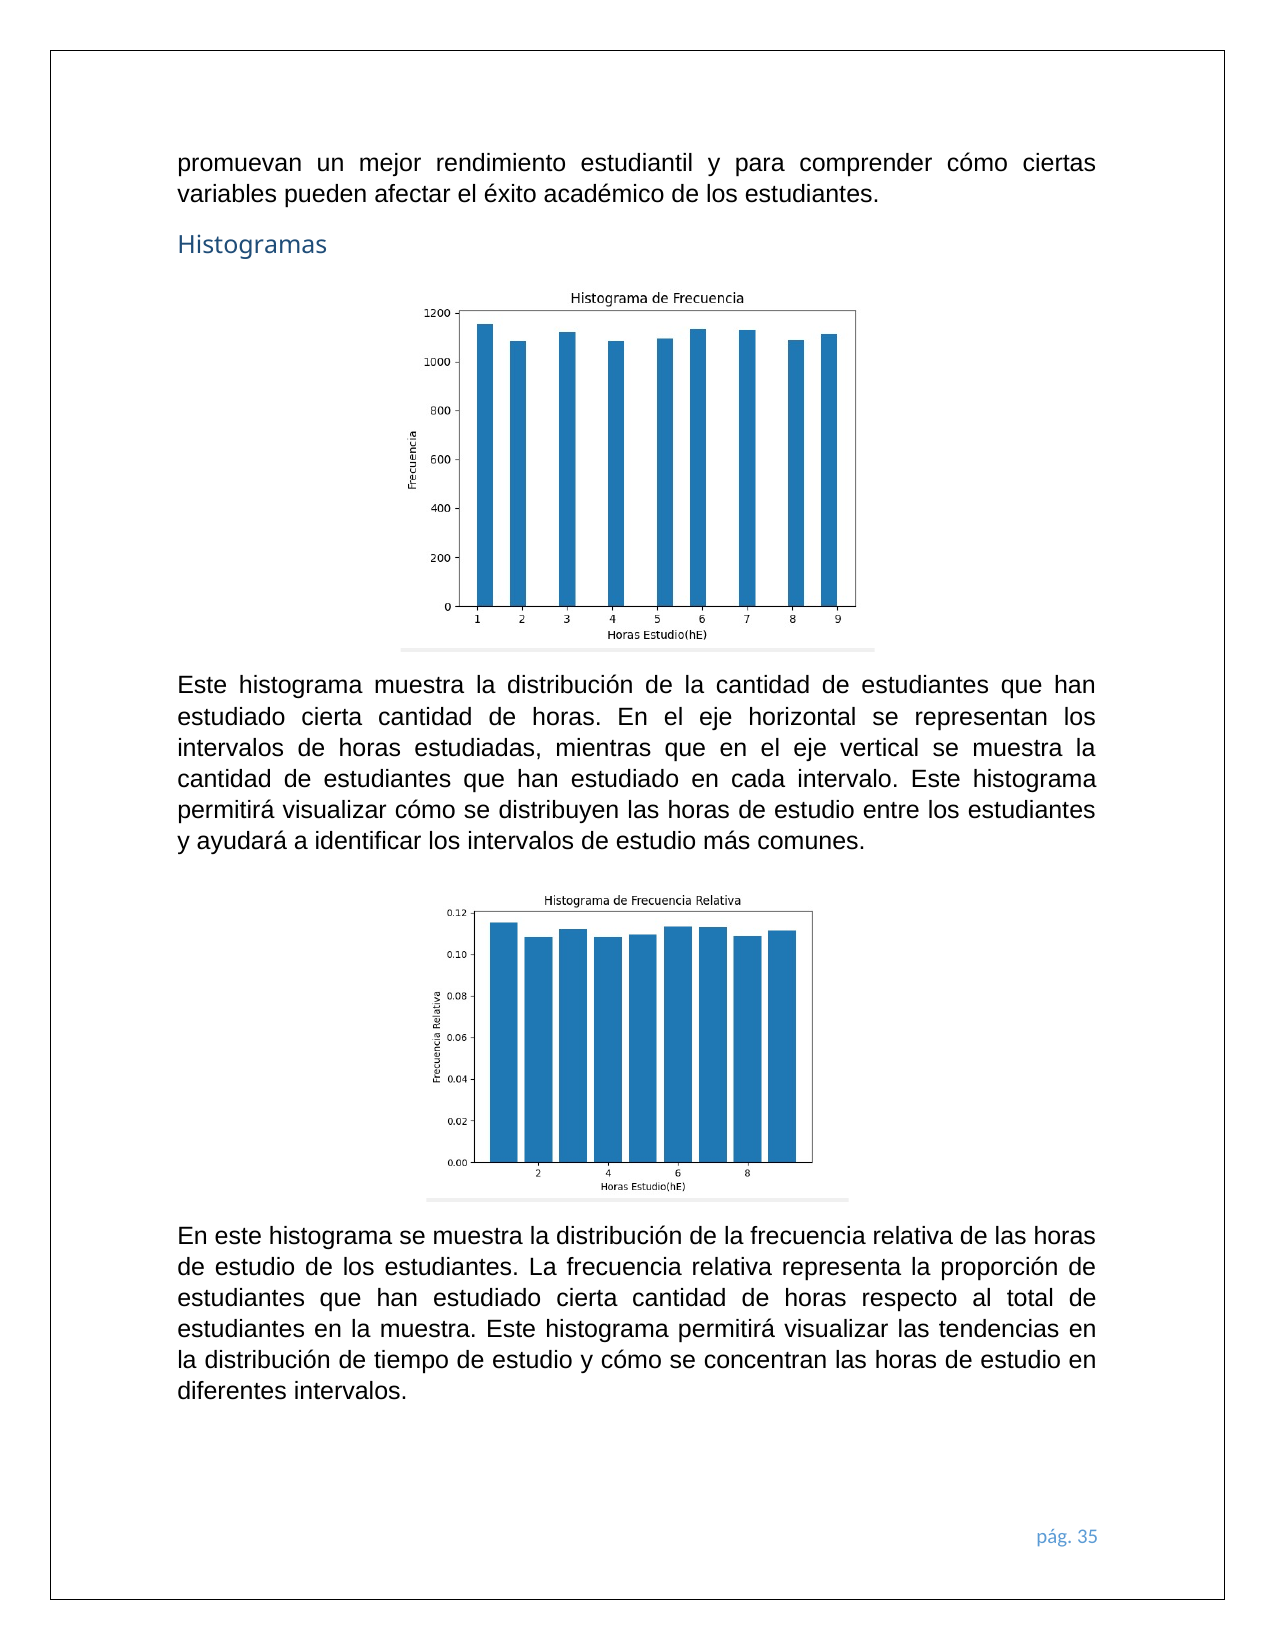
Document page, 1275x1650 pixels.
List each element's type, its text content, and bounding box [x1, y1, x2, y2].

text En este histograma se muestra la distribución de la frecuencia relativa de las horas de estudio de los estudiantes. La frecuencia relativa representa la proporción de estudiantes que han estudiado cierta cantidad de horas respecto al total de estudiantes en la muestra. Este histograma permitirá visualizar las tendencias en la distribución de tiempo de estudio y cómo se concentran las horas de estudio en diferentes intervalos. [177, 1221, 1098, 1404]
picture [400, 263, 875, 652]
subtitle Histogramas [177, 226, 1098, 260]
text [177, 147, 1098, 207]
text Este histograma muestra la distribución de la cantidad de estudiantes que han estudiado cierta cantidad de horas. En el eje horizontal se representan los intervalos de horas estudiadas, mientras que en el eje vertical se muestra la cantidad de estudiantes que han estudiado en cada intervalo. Este histograma permitirá visualizar cómo se distribuyen las horas de estudio entre los estudiantes y ayudará a identificar los intervalos de estudio más comunes. [177, 671, 1098, 854]
picture [426, 873, 849, 1202]
